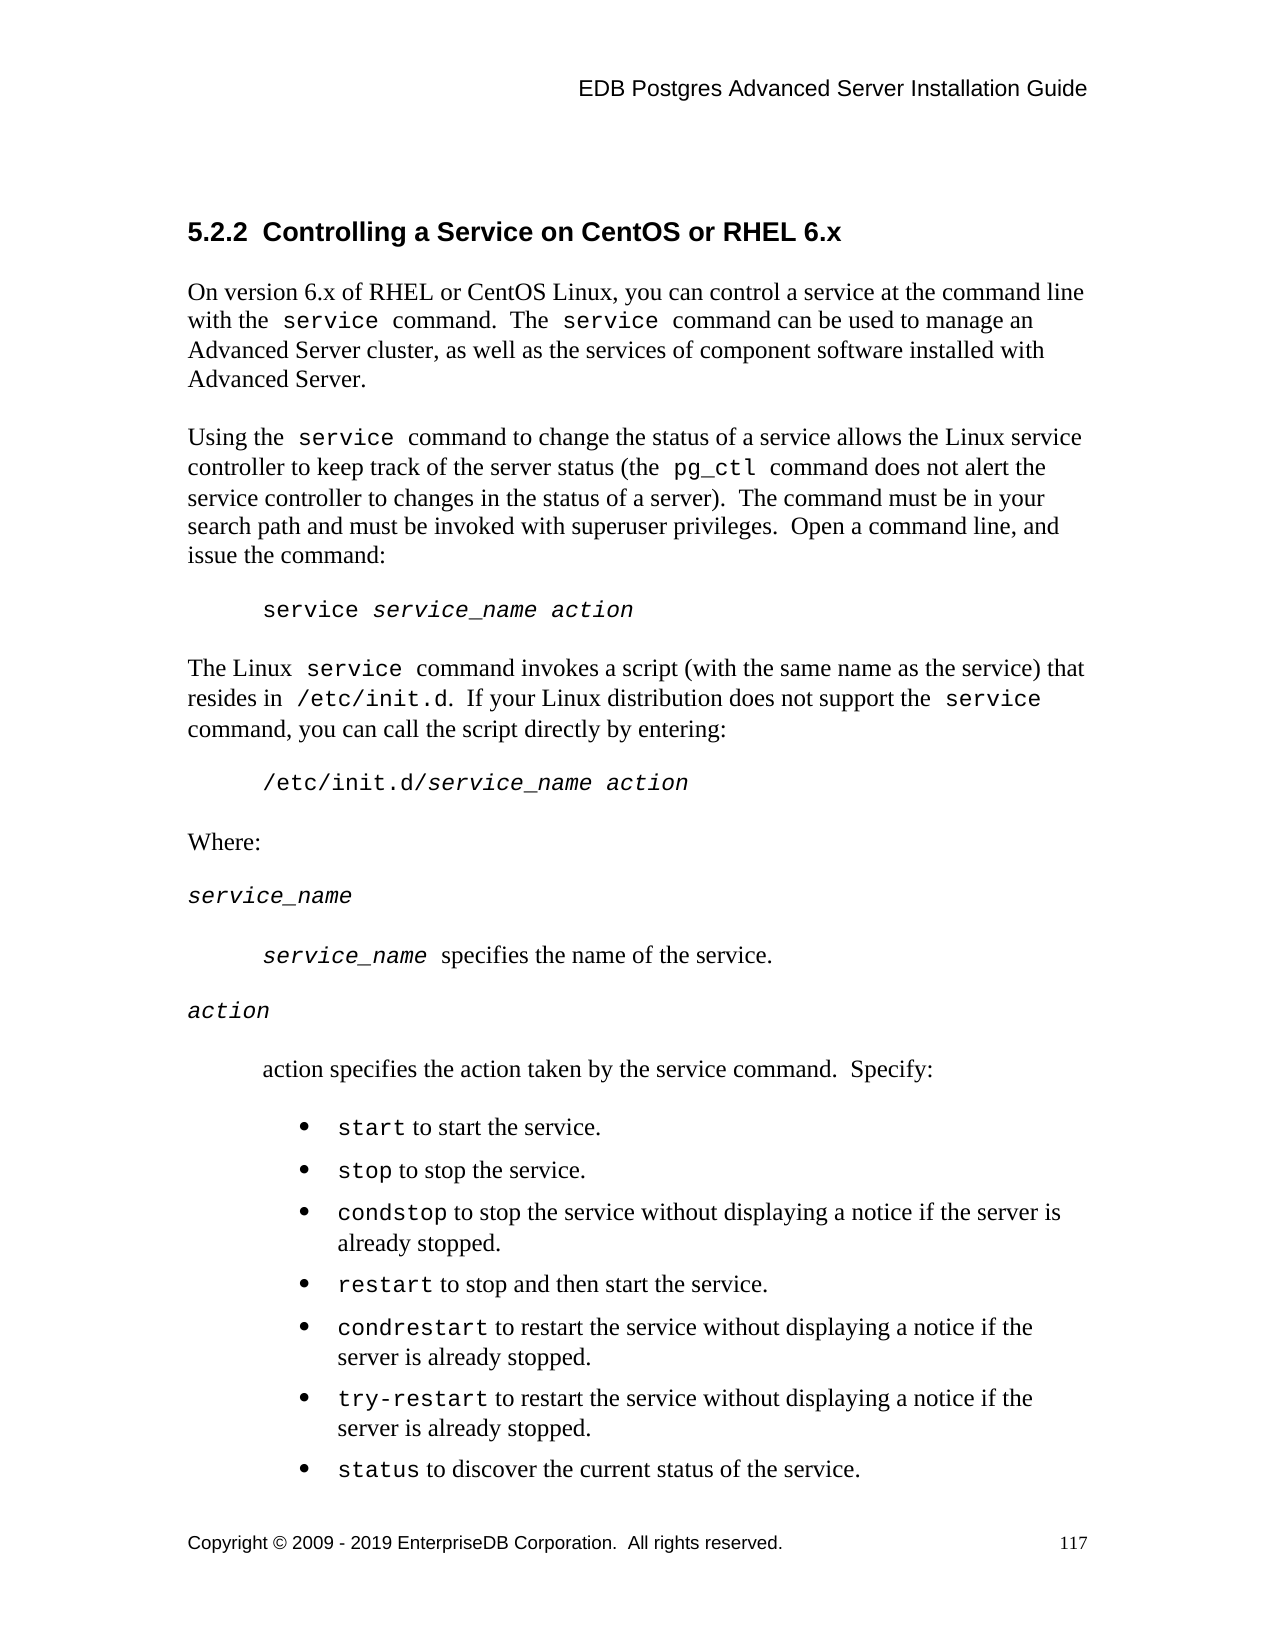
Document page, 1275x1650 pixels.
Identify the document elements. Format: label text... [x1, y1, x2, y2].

list condrestart to restart the service without displaying a notice if the server is already stopped. [300, 1312, 1087, 1371]
text Using the service command to change the status of a service allows the Linux service controller to keep track of the server status (the pg_ctl command does not alert the service controller to changes in the status of a server). The command must be in your search path and must be invoked with superuser privileges. Open a command line, and issue the command: [187, 422, 1087, 569]
text service service_name action [262, 598, 1087, 624]
text action specifies the action taken by the service command. Specify: [262, 1054, 1087, 1083]
text action [187, 999, 1087, 1025]
text /etc/init.d/service_name action [262, 772, 1087, 797]
subtitle Controlling a Service on CentOS or RHEL 6.x [187, 216, 1087, 247]
text The Linux service command invokes a script (with the same name as the service) that resides in /etc/init.d. If your Linux distribution does not support the service command, you can call the script directly by entering: [187, 653, 1087, 742]
list condstop to stop the service without displaying a notice if the server is already stopped. [300, 1197, 1087, 1256]
list stop to stop the service. [300, 1155, 1087, 1185]
list try-restart to restart the service without displaying a notice if the server is already stopped. [300, 1383, 1087, 1442]
list start to start the service. [300, 1112, 1087, 1142]
text service_name [187, 884, 1087, 911]
text Where: [187, 827, 1087, 855]
text On version 6.x of RHEL or CentOS Linux, you can control a service at the command line with the service command. The service command can be used to manage an Advanced Server cluster, as well as the services of component software installed with Advanced Server. [187, 277, 1087, 393]
list status to discover the current status of the service. [300, 1454, 1087, 1485]
list restart to stop and then start the service. [300, 1269, 1087, 1299]
text service_name specifies the name of the service. [262, 940, 1087, 970]
